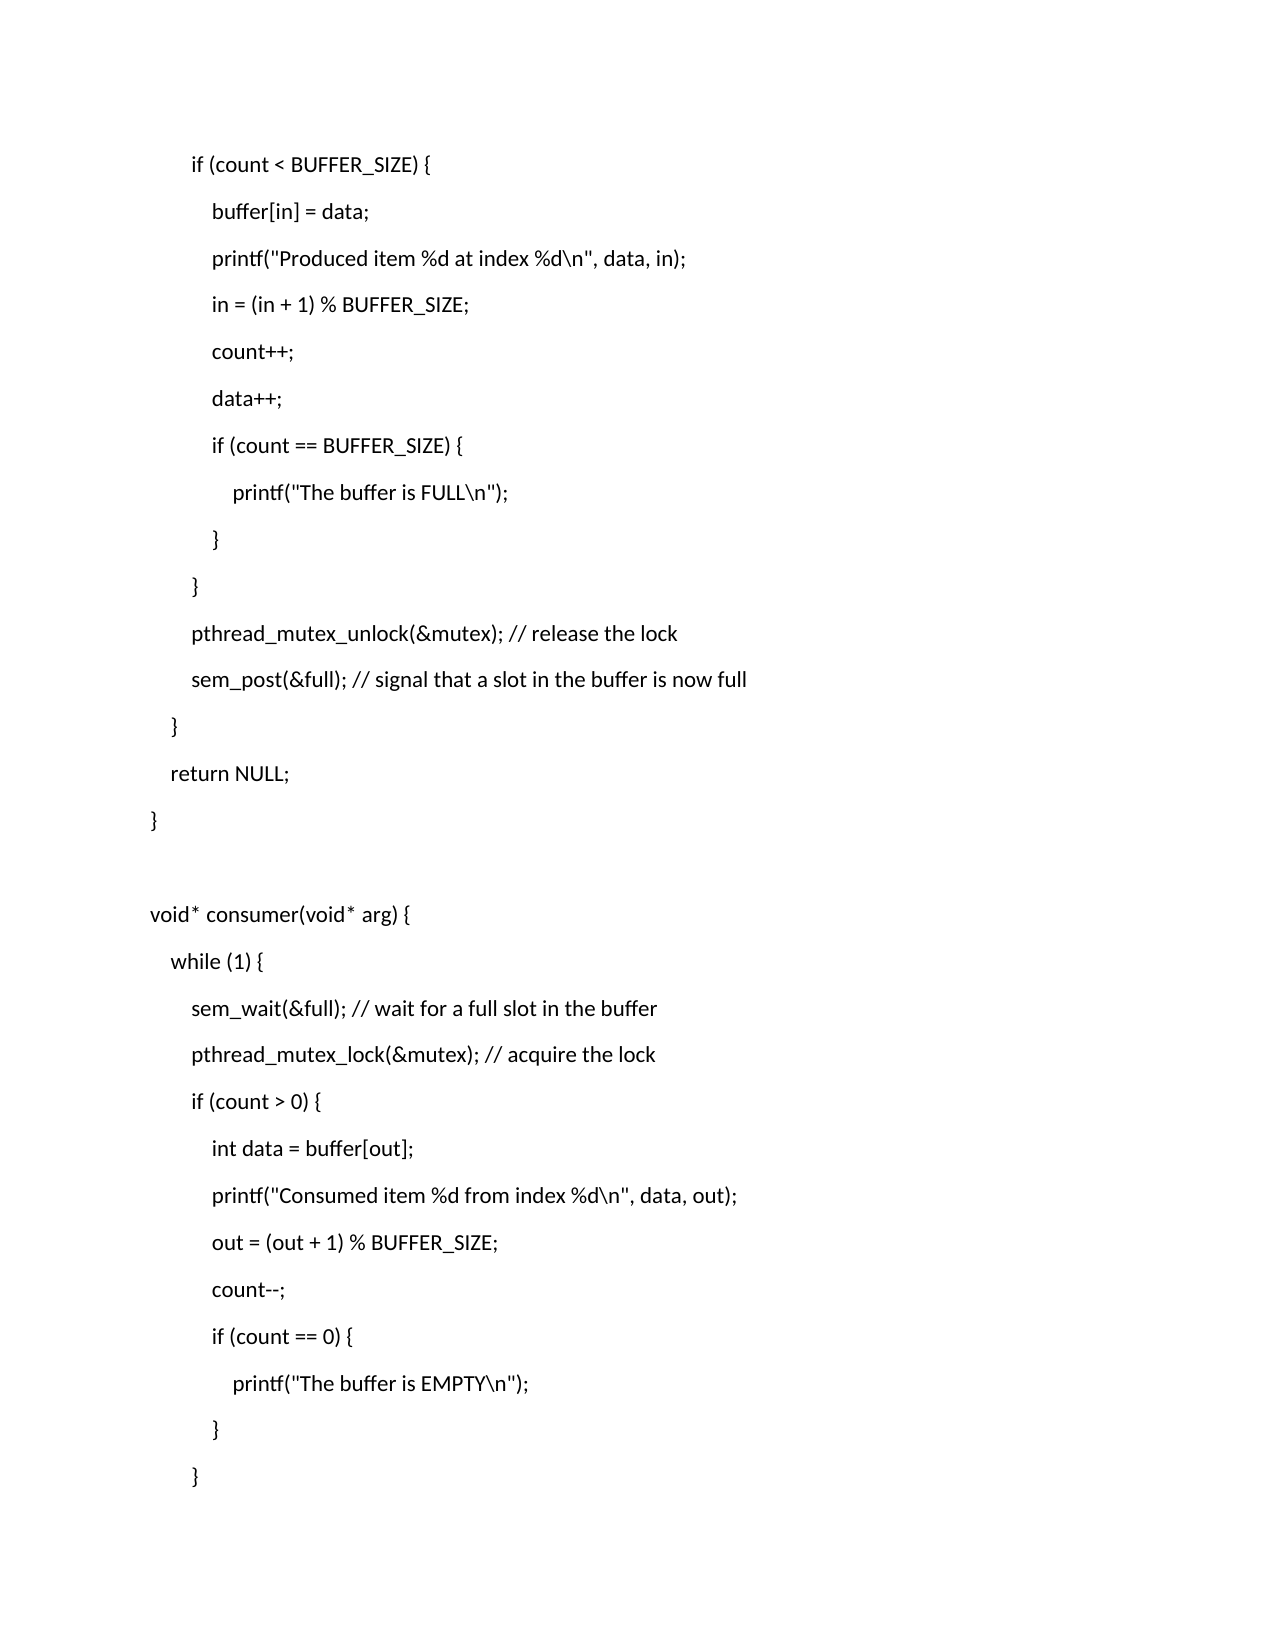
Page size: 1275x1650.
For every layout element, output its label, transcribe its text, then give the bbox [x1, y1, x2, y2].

text void* consumer(void* arg) { [150, 900, 1125, 928]
text count--; [150, 1275, 1125, 1303]
text } [150, 525, 1125, 553]
text data++; [150, 384, 1125, 412]
text pthread_mutex_unlock(&mutex); // release the lock [150, 619, 1125, 647]
text } [150, 572, 1125, 600]
text count++; [150, 337, 1125, 366]
text in = (in + 1) % BUFFER_SIZE; [150, 291, 1125, 319]
text if (count == 0) { [150, 1322, 1125, 1350]
text } [150, 712, 1125, 741]
text printf("The buffer is EMPTY\n"); [150, 1369, 1125, 1397]
text sem_post(&full); // signal that a slot in the buffer is now full [150, 666, 1125, 694]
text printf("Produced item %d at index %d\n", data, in); [150, 244, 1125, 272]
text int data = buffer[out]; [150, 1134, 1125, 1162]
text } [150, 1416, 1125, 1444]
text if (count > 0) { [150, 1087, 1125, 1116]
text out = (out + 1) % BUFFER_SIZE; [150, 1228, 1125, 1256]
text if (count < BUFFER_SIZE) { [150, 150, 1125, 178]
text sem_wait(&full); // wait for a full slot in the buffer [150, 994, 1125, 1022]
text pthread_mutex_lock(&mutex); // acquire the lock [150, 1041, 1125, 1069]
text if (count == BUFFER_SIZE) { [150, 431, 1125, 459]
text } [150, 806, 1125, 834]
text return NULL; [150, 759, 1125, 787]
text printf("The buffer is FULL\n"); [150, 478, 1125, 506]
text buffer[in] = data; [150, 197, 1125, 225]
text printf("Consumed item %d from index %d\n", data, out); [150, 1181, 1125, 1209]
text while (1) { [150, 947, 1125, 975]
text } [150, 1462, 1125, 1491]
